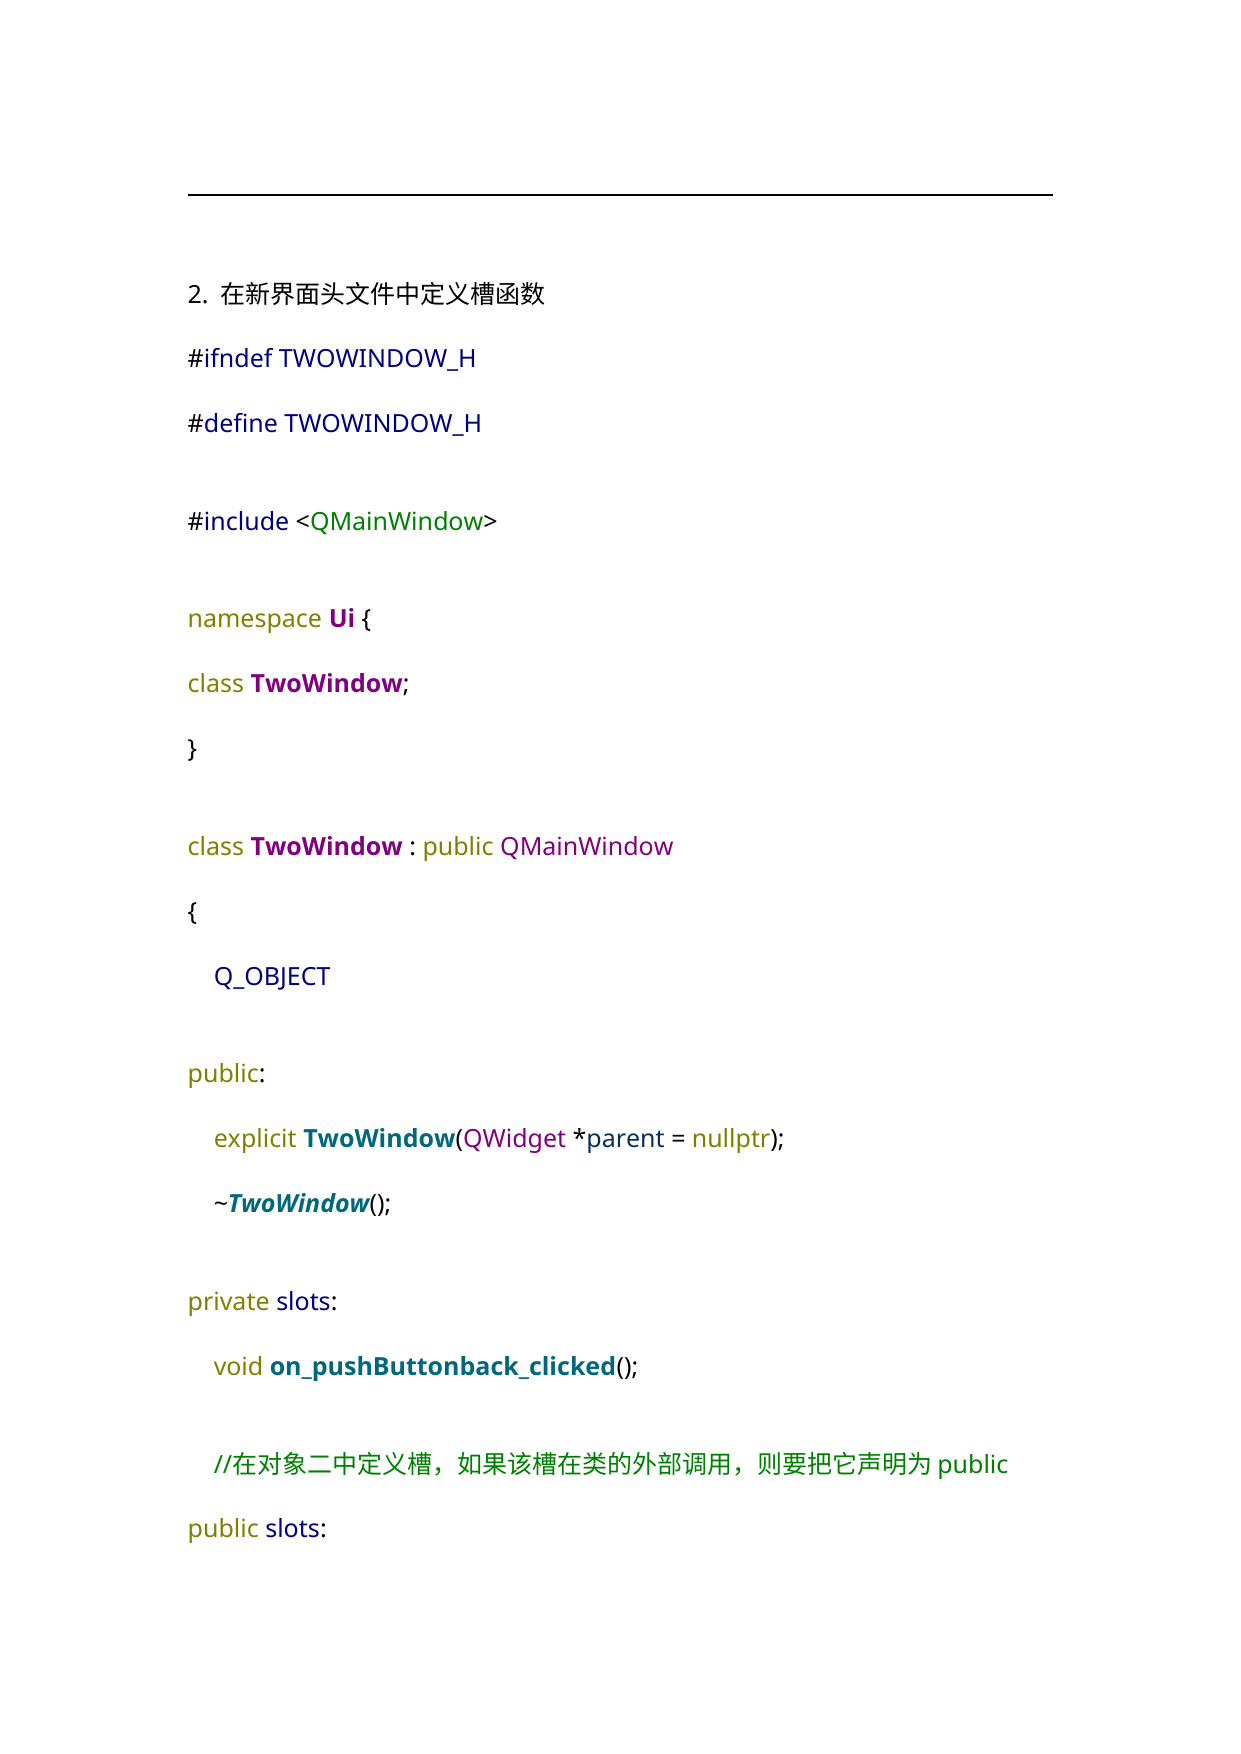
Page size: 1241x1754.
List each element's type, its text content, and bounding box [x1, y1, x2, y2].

text void on_pushButtonback_clicked(); [187, 1333, 1053, 1398]
text class TwoWindow; [187, 651, 1053, 716]
text public slots: [187, 1496, 1053, 1561]
text #include <QMainWindow> [187, 488, 1053, 553]
text ~TwoWindow(); [187, 1171, 1053, 1236]
list 在新界面头文件中定义槽函数 [187, 261, 1053, 326]
text Q_OBJECT [187, 943, 1053, 1008]
text //在对象二中定义槽，如果该槽在类的外部调用，则要把它声明为public [187, 1431, 1053, 1496]
text #ifndef TWOWINDOW_H [187, 326, 1053, 391]
text explicit TwoWindow(QWidget *parent = nullptr); [187, 1106, 1053, 1171]
text } [187, 716, 1053, 781]
text namespace Ui { [187, 586, 1053, 651]
text public: [187, 1041, 1053, 1106]
text private slots: [187, 1268, 1053, 1333]
text class TwoWindow : public QMainWindow [187, 813, 1053, 878]
text #define TWOWINDOW_H [187, 391, 1053, 456]
text { [187, 878, 1053, 943]
